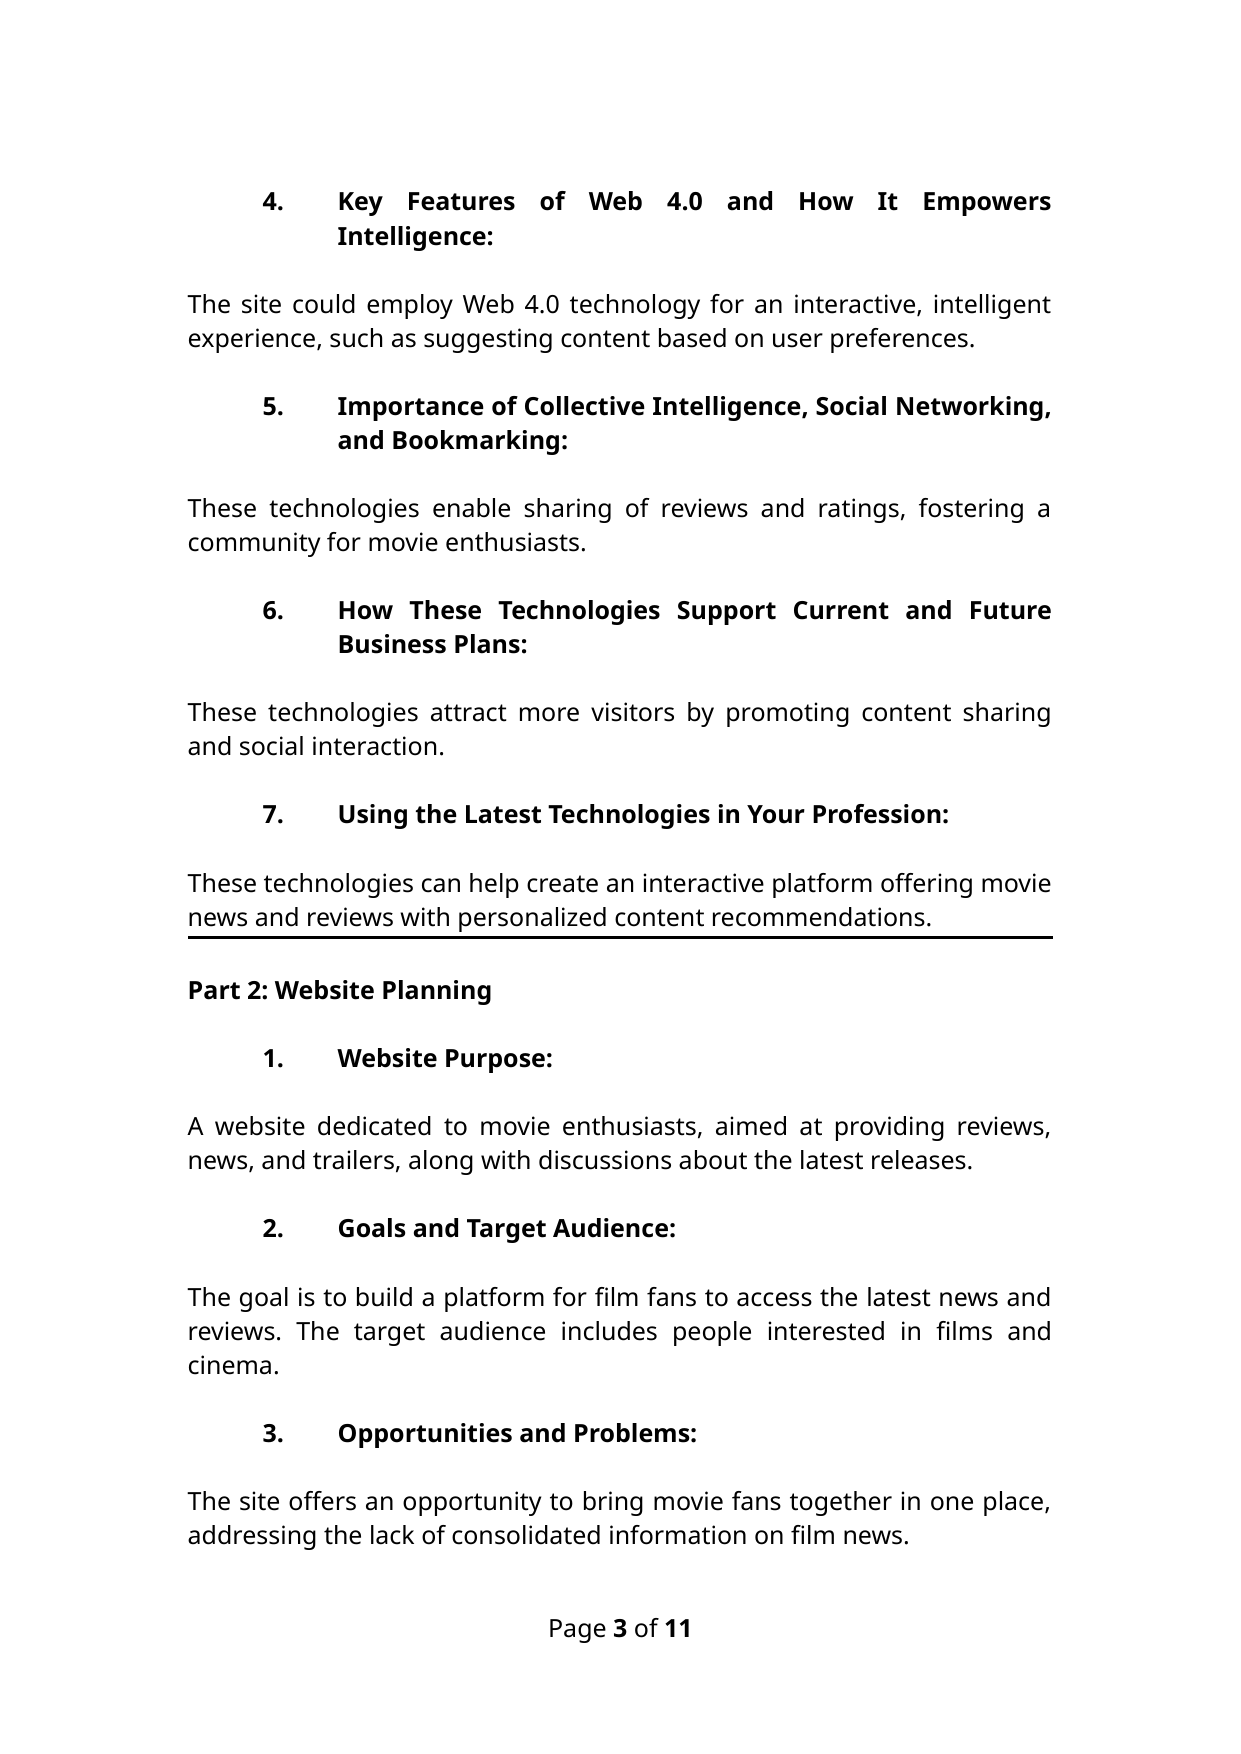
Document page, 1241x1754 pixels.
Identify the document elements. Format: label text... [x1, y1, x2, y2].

text A website dedicated to movie enthusiasts, aimed at providing reviews, news, and trailers, along with discussions about the latest releases. [187, 1109, 1053, 1177]
list Importance of Collective Intelligence, Social Networking, and Bookmarking: [262, 388, 1053, 457]
list How These Technologies Support Current and Future Business Plans: [262, 593, 1053, 661]
list Using the Latest Technologies in Your Profession: [262, 797, 1053, 831]
text These technologies enable sharing of reviews and ratings, fostering a community for movie enthusiasts. [187, 491, 1053, 559]
text Part 2: Website Planning [187, 973, 1053, 1007]
list Goals and Target Audience: [262, 1211, 1053, 1245]
list Key Features of Web 4.0 and How It Empowers Intelligence: [262, 184, 1053, 252]
text These technologies can help create an interactive platform offering movie news and reviews with personalized content recommendations. [187, 865, 1053, 939]
list Opportunities and Problems: [262, 1416, 1053, 1449]
text The site offers an opportunity to bring movie fans together in one place, addressing the lack of consolidated information on film news. [187, 1484, 1053, 1552]
text The goal is to build a platform for film fans to access the latest news and reviews. The target audience includes people interested in films and cinema. [187, 1279, 1053, 1381]
text These technologies attract more visitors by promoting content sharing and social interaction. [187, 695, 1053, 763]
list Website Purpose: [262, 1041, 1053, 1075]
text The site could employ Web 4.0 technology for an interactive, intelligent experience, such as suggesting content based on user preferences. [187, 286, 1053, 354]
